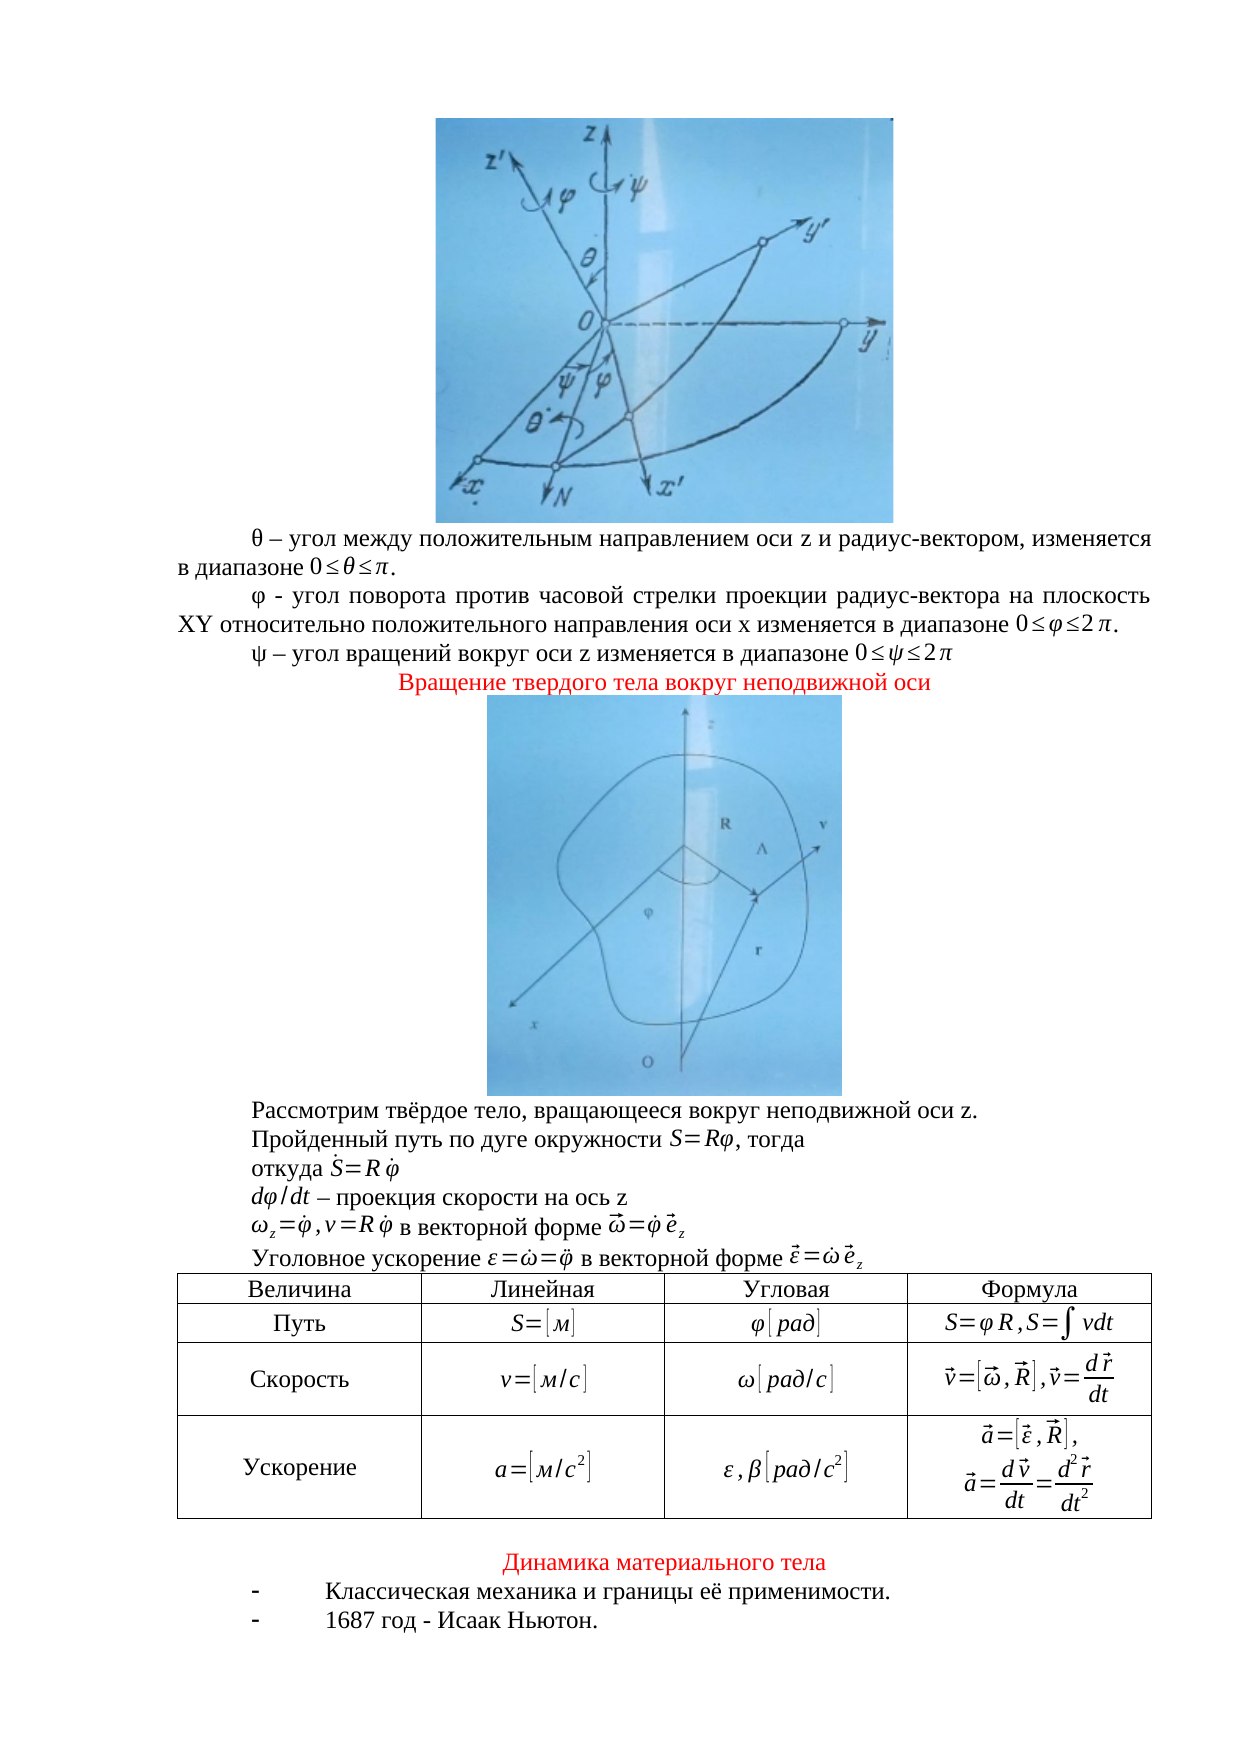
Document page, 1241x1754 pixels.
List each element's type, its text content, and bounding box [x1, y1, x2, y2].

table_header Величина [178, 1274, 421, 1303]
picture [487, 695, 842, 1096]
table_cell Скорость [178, 1343, 421, 1415]
table_header Линейная [422, 1274, 664, 1303]
table_cell [665, 1416, 907, 1517]
text θ – угол между положительным направлением оси z и радиус-вектором, изменяется в диапазоне . [177, 523, 1152, 580]
table_cell [422, 1416, 664, 1517]
table_header Формула [908, 1274, 1151, 1303]
text откуда [177, 1153, 1152, 1182]
table_cell [665, 1343, 907, 1415]
picture [435, 118, 894, 523]
text Уголовное ускорение в векторной форме [177, 1242, 1152, 1273]
table_cell Путь [178, 1304, 421, 1342]
text – проекция скорости на ось z [177, 1182, 1152, 1210]
table_cell Ускорение [178, 1416, 421, 1517]
table_cell [422, 1304, 664, 1342]
list Классическая механика и границы её применимости. [177, 1576, 1152, 1605]
table_cell [908, 1304, 1151, 1342]
table_cell [908, 1416, 1151, 1517]
table_header Угловая [665, 1274, 907, 1303]
text ψ – угол вращений вокруг оси z изменяется в диапазоне [177, 638, 1152, 667]
text Рассмотрим твёрдое тело, вращающееся вокруг неподвижной оси z. [177, 1095, 1152, 1124]
table_cell [908, 1343, 1151, 1415]
text Динамика материального тела [177, 1547, 1152, 1576]
text в векторной форме [177, 1210, 1152, 1242]
text Пройденный путь по дуге окружности , тогда [177, 1124, 1152, 1153]
text φ - угол поворота против часовой стрелки проекции радиус-вектора на плоскость XY относительно положительного направления оси х изменяется в диапазоне . [177, 580, 1152, 638]
text Вращение твердого тела вокруг неподвижной оси [177, 667, 1152, 695]
list 1687 год - Исаак Ньютон. [177, 1605, 1152, 1633]
table_cell [422, 1343, 664, 1415]
table_cell [665, 1304, 907, 1342]
